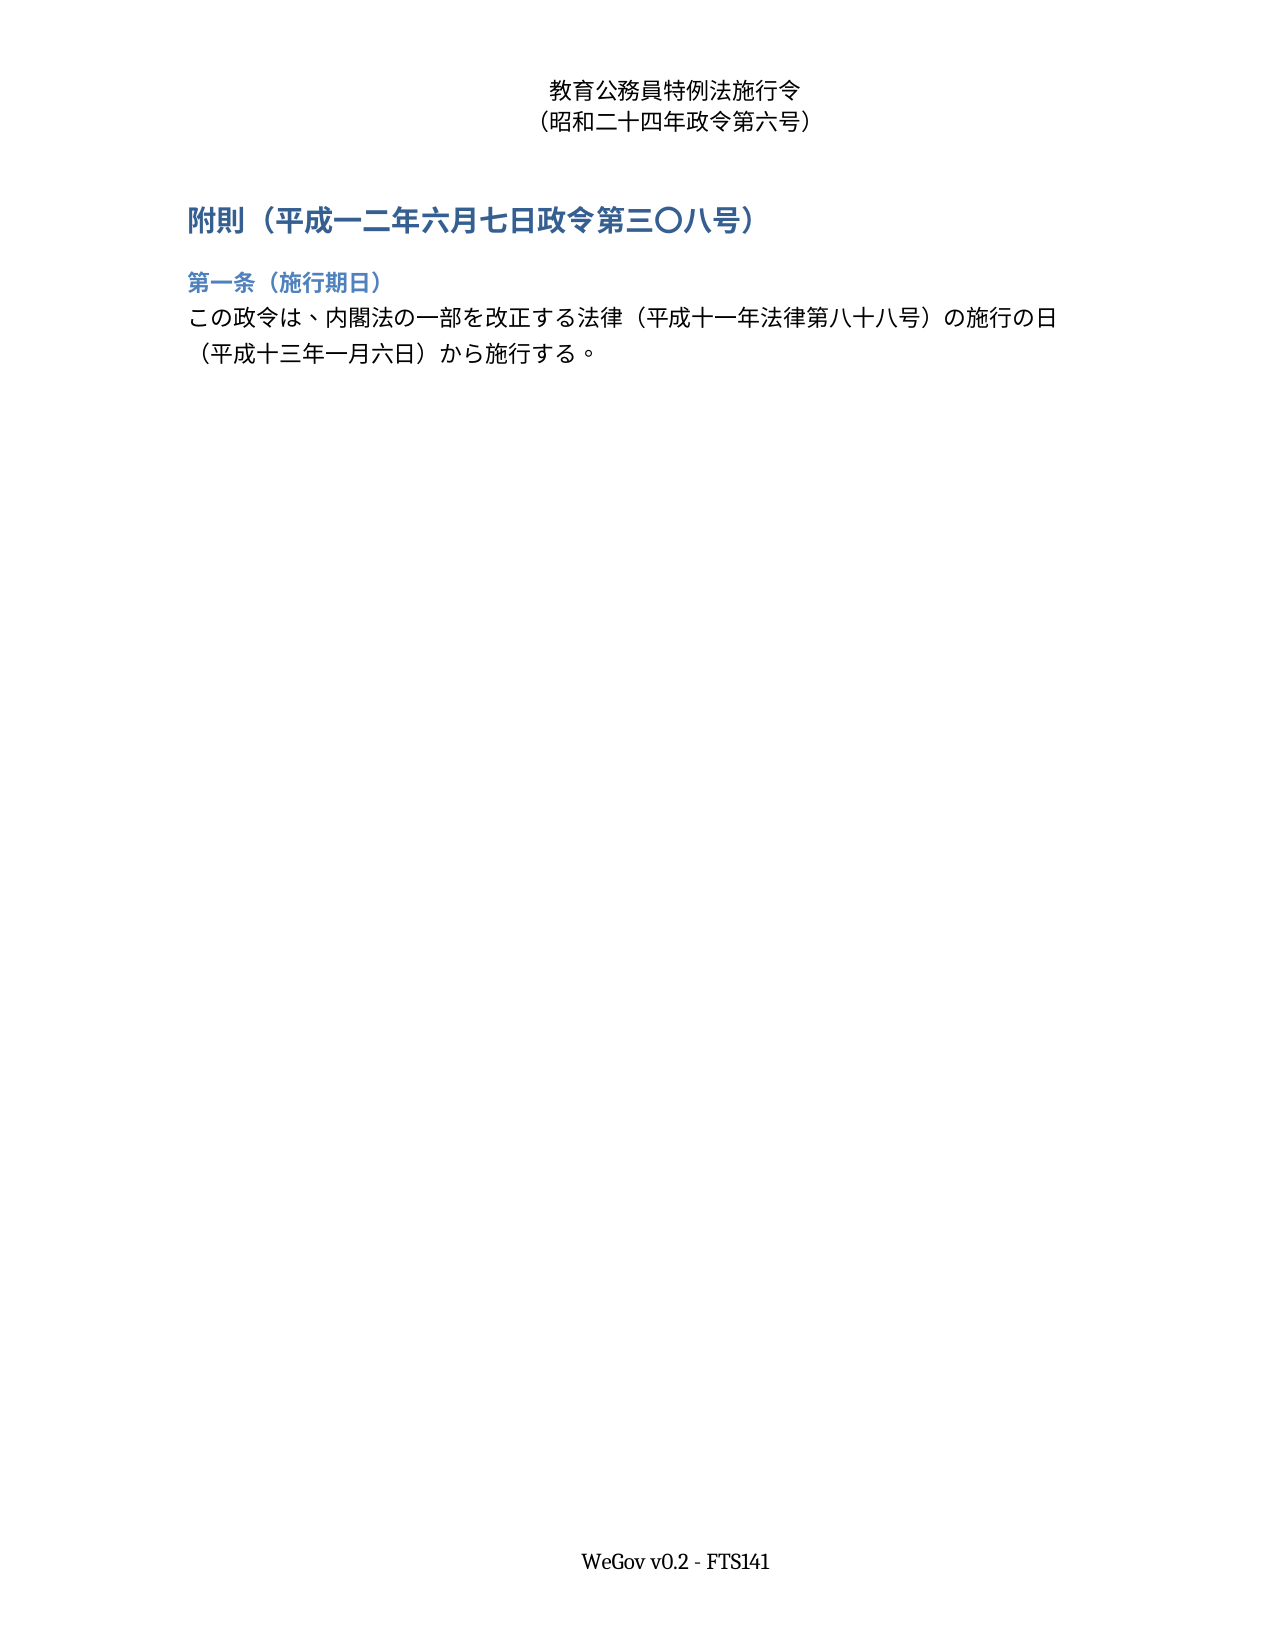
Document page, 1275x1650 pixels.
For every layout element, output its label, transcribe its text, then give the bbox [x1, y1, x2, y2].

text この政令は、内閣法の一部を改正する法律（平成十一年法律第八十八号）の施行の日（平成十三年一月六日）から施行する。 [187, 302, 1087, 369]
subtitle 附則（平成一二年六月七日政令第三〇八号） [187, 200, 1087, 240]
subtitle 第一条（施行期日） [187, 266, 1087, 298]
